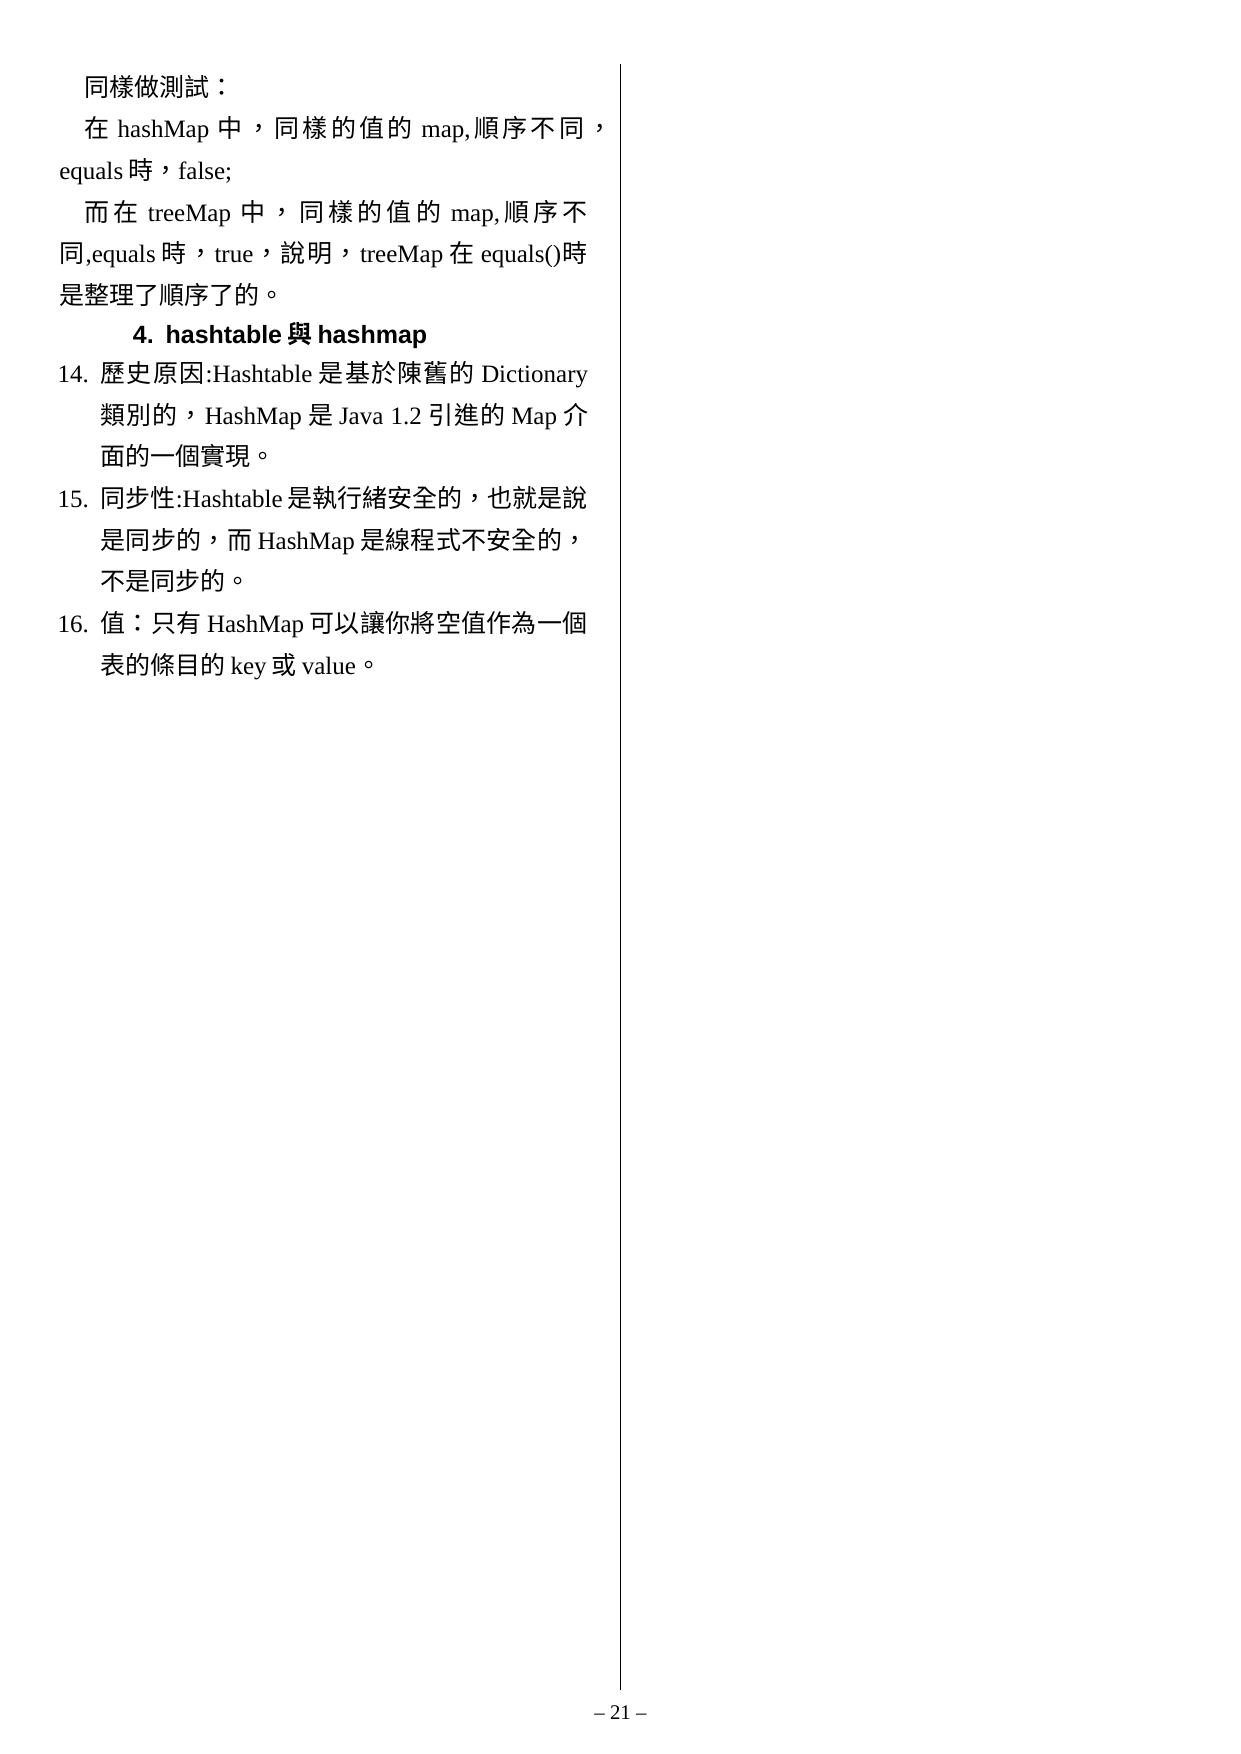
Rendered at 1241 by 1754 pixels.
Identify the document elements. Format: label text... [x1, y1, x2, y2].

text 而在treeMap中，同樣的值的map,順序不同,equals時，true，說明，treeMap在equals()時是整理了順序了的。 [59, 189, 588, 314]
list 歷史原因:Hashtable是基於陳舊的Dictionary類別的，HashMap是Java 1.2引進的Map介面的一個實現。 [89, 351, 588, 476]
subtitle hashtable與hashmap [153, 314, 588, 351]
list 同步性:Hashtable是執行緒安全的，也就是說是同步的，而HashMap是線程式不安全的，不是同步的。 [89, 476, 588, 601]
list 值：只有HashMap可以讓你將空值作為一個表的條目的key或value。 [89, 601, 588, 684]
text 在hashMap中，同樣的值的map,順序不同，equals時，false; [59, 106, 588, 189]
text 同樣做測試： [59, 64, 588, 106]
